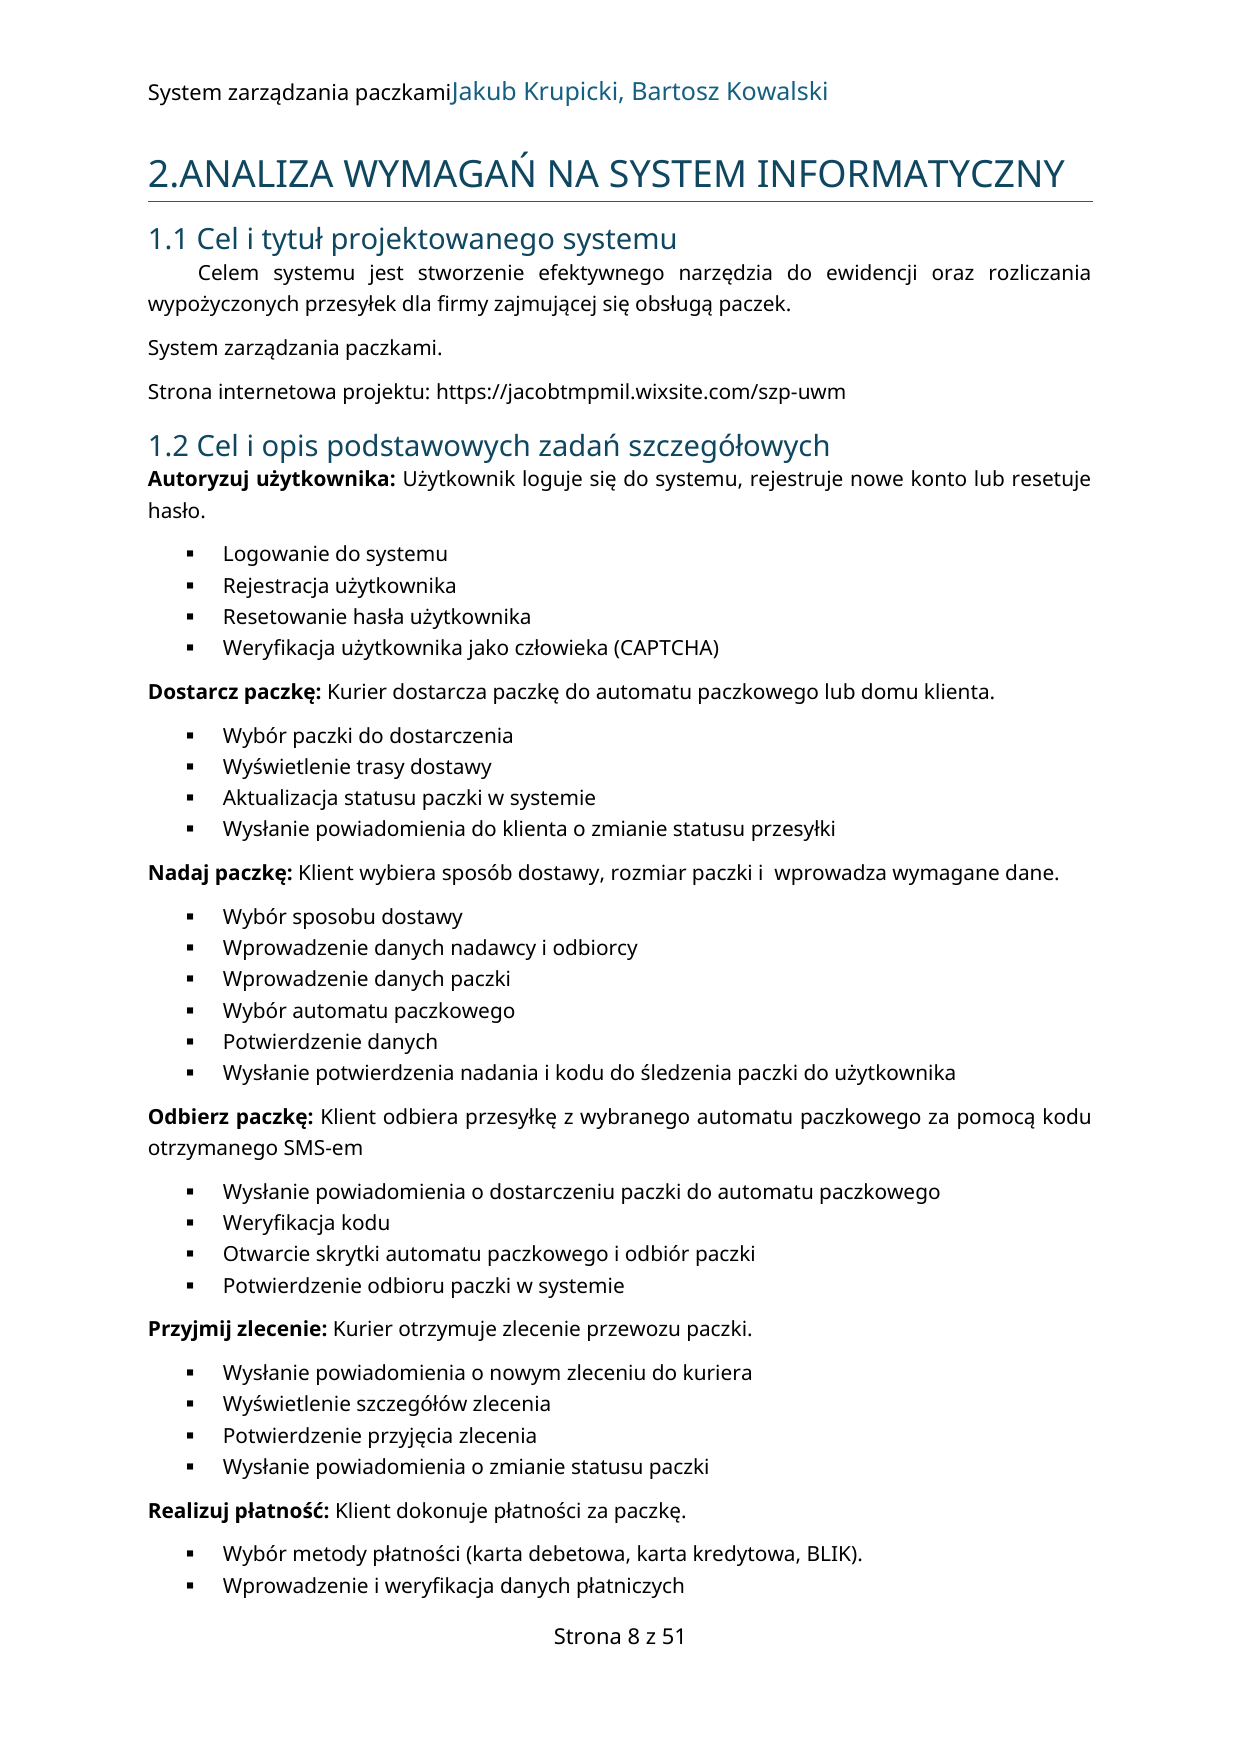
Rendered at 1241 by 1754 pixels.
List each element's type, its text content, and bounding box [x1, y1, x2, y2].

list Wprowadzenie danych paczki [185, 964, 1093, 993]
list Wysłanie powiadomienia o nowym zleceniu do kuriera [185, 1358, 1093, 1387]
list Wybór paczki do dostarczenia [185, 721, 1093, 749]
list Resetowanie hasła użytkownika [185, 602, 1093, 630]
list Wysłanie powiadomienia do klienta o zmianie statusu przesyłki [185, 814, 1093, 843]
text Przyjmij zlecenie: Kurier otrzymuje zlecenie przewozu paczki. [148, 1314, 1093, 1343]
list Otwarcie skrytki automatu paczkowego i odbiór paczki [185, 1239, 1093, 1268]
subtitle 1.2 Cel i opis podstawowych zadań szczegółowych [148, 425, 1093, 464]
list Aktualizacja statusu paczki w systemie [185, 783, 1093, 812]
text Autoryzuj użytkownika: Użytkownik loguje się do systemu, rejestruje nowe konto lub resetuje hasło. [148, 464, 1093, 524]
list Wprowadzenie danych nadawcy i odbiorcy [185, 933, 1093, 962]
list Weryfikacja użytkownika jako człowieka (CAPTCHA) [185, 633, 1093, 662]
list Wyświetlenie trasy dostawy [185, 752, 1093, 780]
list Potwierdzenie danych [185, 1027, 1093, 1055]
list Wysłanie powiadomienia o zmianie statusu paczki [185, 1452, 1093, 1480]
text Dostarcz paczkę: Kurier dostarcza paczkę do automatu paczkowego lub domu klienta. [148, 677, 1093, 705]
list Potwierdzenie przyjęcia zlecenia [185, 1421, 1093, 1449]
list Logowanie do systemu [185, 539, 1093, 568]
list Wysłanie powiadomienia o dostarczeniu paczki do automatu paczkowego [185, 1177, 1093, 1205]
text Celem systemu jest stworzenie efektywnego narzędzia do ewidencji oraz rozliczania wypożyczonych przesyłek dla firmy zajmującej się obsługą paczek. [148, 258, 1093, 318]
list Wyświetlenie szczegółów zlecenia [185, 1389, 1093, 1418]
list Wybór metody płatności (karta debetowa, karta kredytowa, BLIK). [185, 1539, 1093, 1568]
text Nadaj paczkę: Klient wybiera sposób dostawy, rozmiar paczki i wprowadza wymagane dane. [148, 858, 1093, 887]
list Wybór sposobu dostawy [185, 902, 1093, 930]
subtitle 2.ANALIZA WYMAGAŃ NA SYSTEM INFORMATYCZNY [148, 148, 1093, 201]
text System zarządzania paczkami. [148, 333, 1093, 362]
list Wprowadzenie i weryfikacja danych płatniczych [185, 1571, 1093, 1599]
list Rejestracja użytkownika [185, 571, 1093, 599]
text Realizuj płatność: Klient dokonuje płatności za paczkę. [148, 1496, 1093, 1524]
list Wysłanie potwierdzenia nadania i kodu do śledzenia paczki do użytkownika [185, 1058, 1093, 1087]
list Weryfikacja kodu [185, 1208, 1093, 1237]
subtitle 1.1 Cel i tytuł projektowanego systemu [148, 218, 1093, 258]
list Wybór automatu paczkowego [185, 996, 1093, 1024]
text Strona internetowa projektu: https://jacobtmpmil.wixsite.com/szp-uwm [148, 377, 1093, 405]
text Odbierz paczkę: Klient odbiera przesyłkę z wybranego automatu paczkowego za pomocą kodu otrzymanego SMS-em [148, 1102, 1093, 1162]
list Potwierdzenie odbioru paczki w systemie [185, 1271, 1093, 1299]
